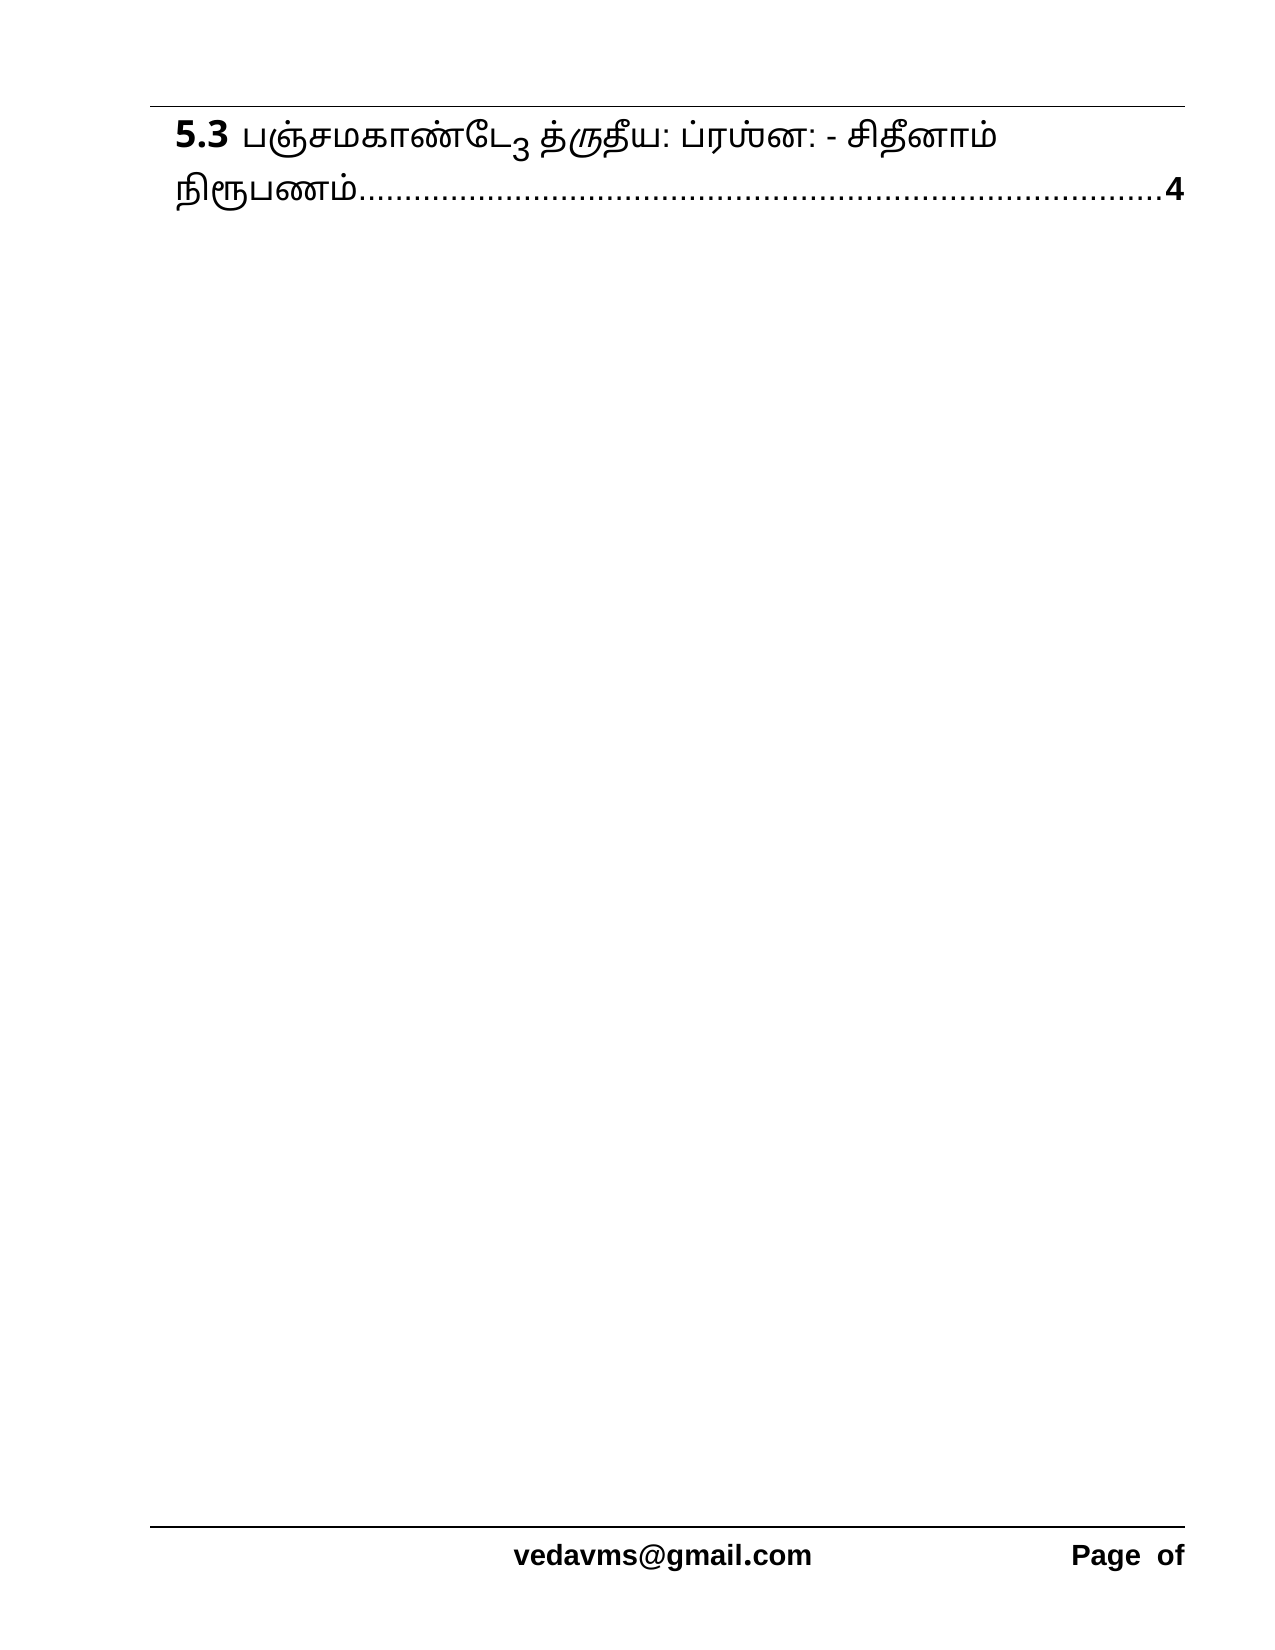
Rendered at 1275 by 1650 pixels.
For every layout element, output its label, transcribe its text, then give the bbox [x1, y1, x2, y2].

text 5.3 பஞ்சமகாண்டே3 த்ருதீய: ப்ரஶ்ன: - சிதீனாம் நிரூபணம் 4 [175, 107, 1185, 212]
